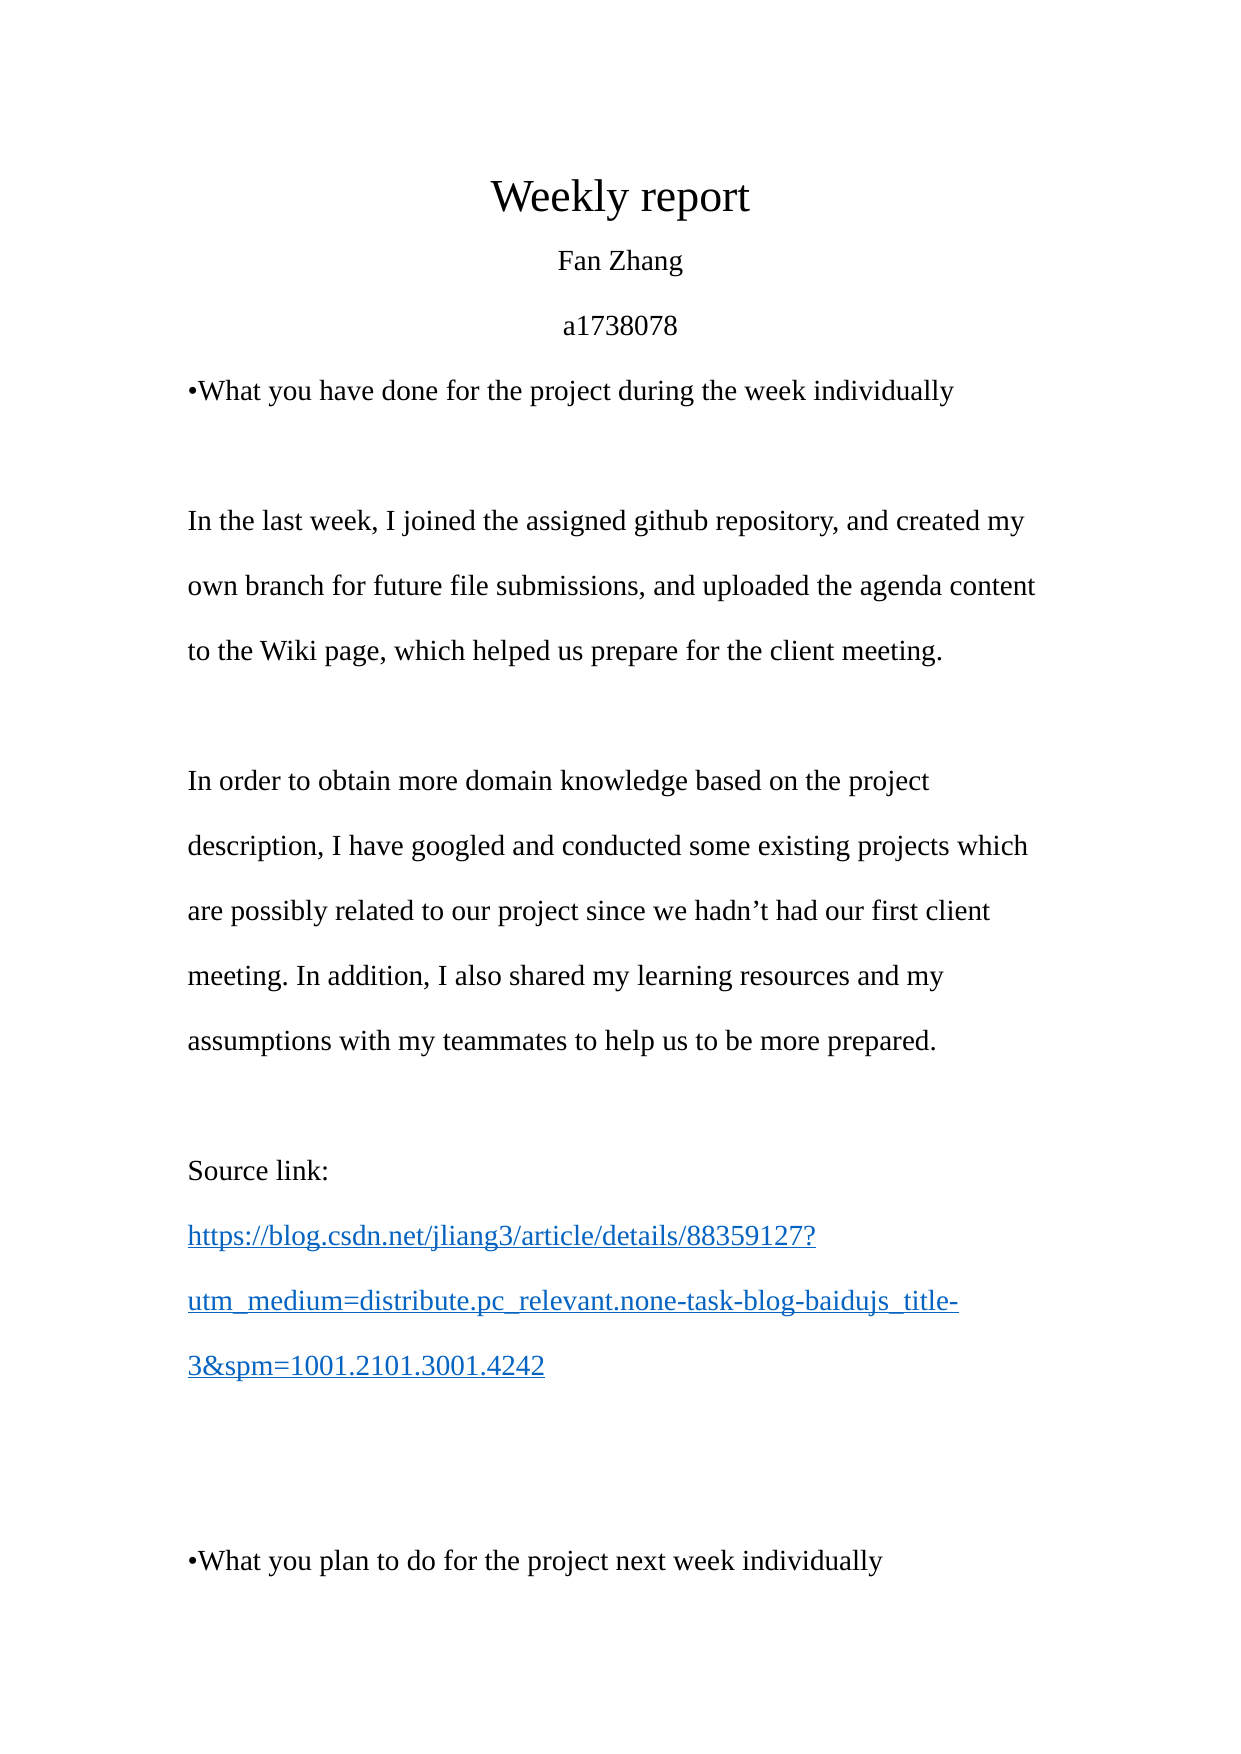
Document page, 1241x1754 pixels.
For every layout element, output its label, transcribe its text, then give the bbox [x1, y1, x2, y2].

text Weekly report [187, 162, 1053, 227]
text Source link: [187, 1137, 1053, 1202]
text •What you plan to do for the project next week individually [187, 1527, 1053, 1592]
text Fan Zhang [187, 227, 1053, 292]
text In the last week, I joined the assigned github repository, and created my own branch for future file submissions, and uploaded the agenda content to the Wiki page, which helped us prepare for the client meeting. [187, 487, 1053, 682]
text In order to obtain more domain knowledge based on the project description, I have googled and conducted some existing projects which are possibly related to our project since we hadn’t had our first client meeting. In addition, I also shared my learning resources and my assumptions with my teammates to help us to be more prepared. [187, 747, 1053, 1072]
text •What you have done for the project during the week individually [187, 357, 1053, 422]
text https://blog.csdn.net/jliang3/article/details/88359127?utm_medium=distribute.pc_relevant.none-task-blog-baidujs_title-3&spm=1001.2101.3001.4242 [187, 1202, 1053, 1397]
text a1738078 [187, 292, 1053, 357]
